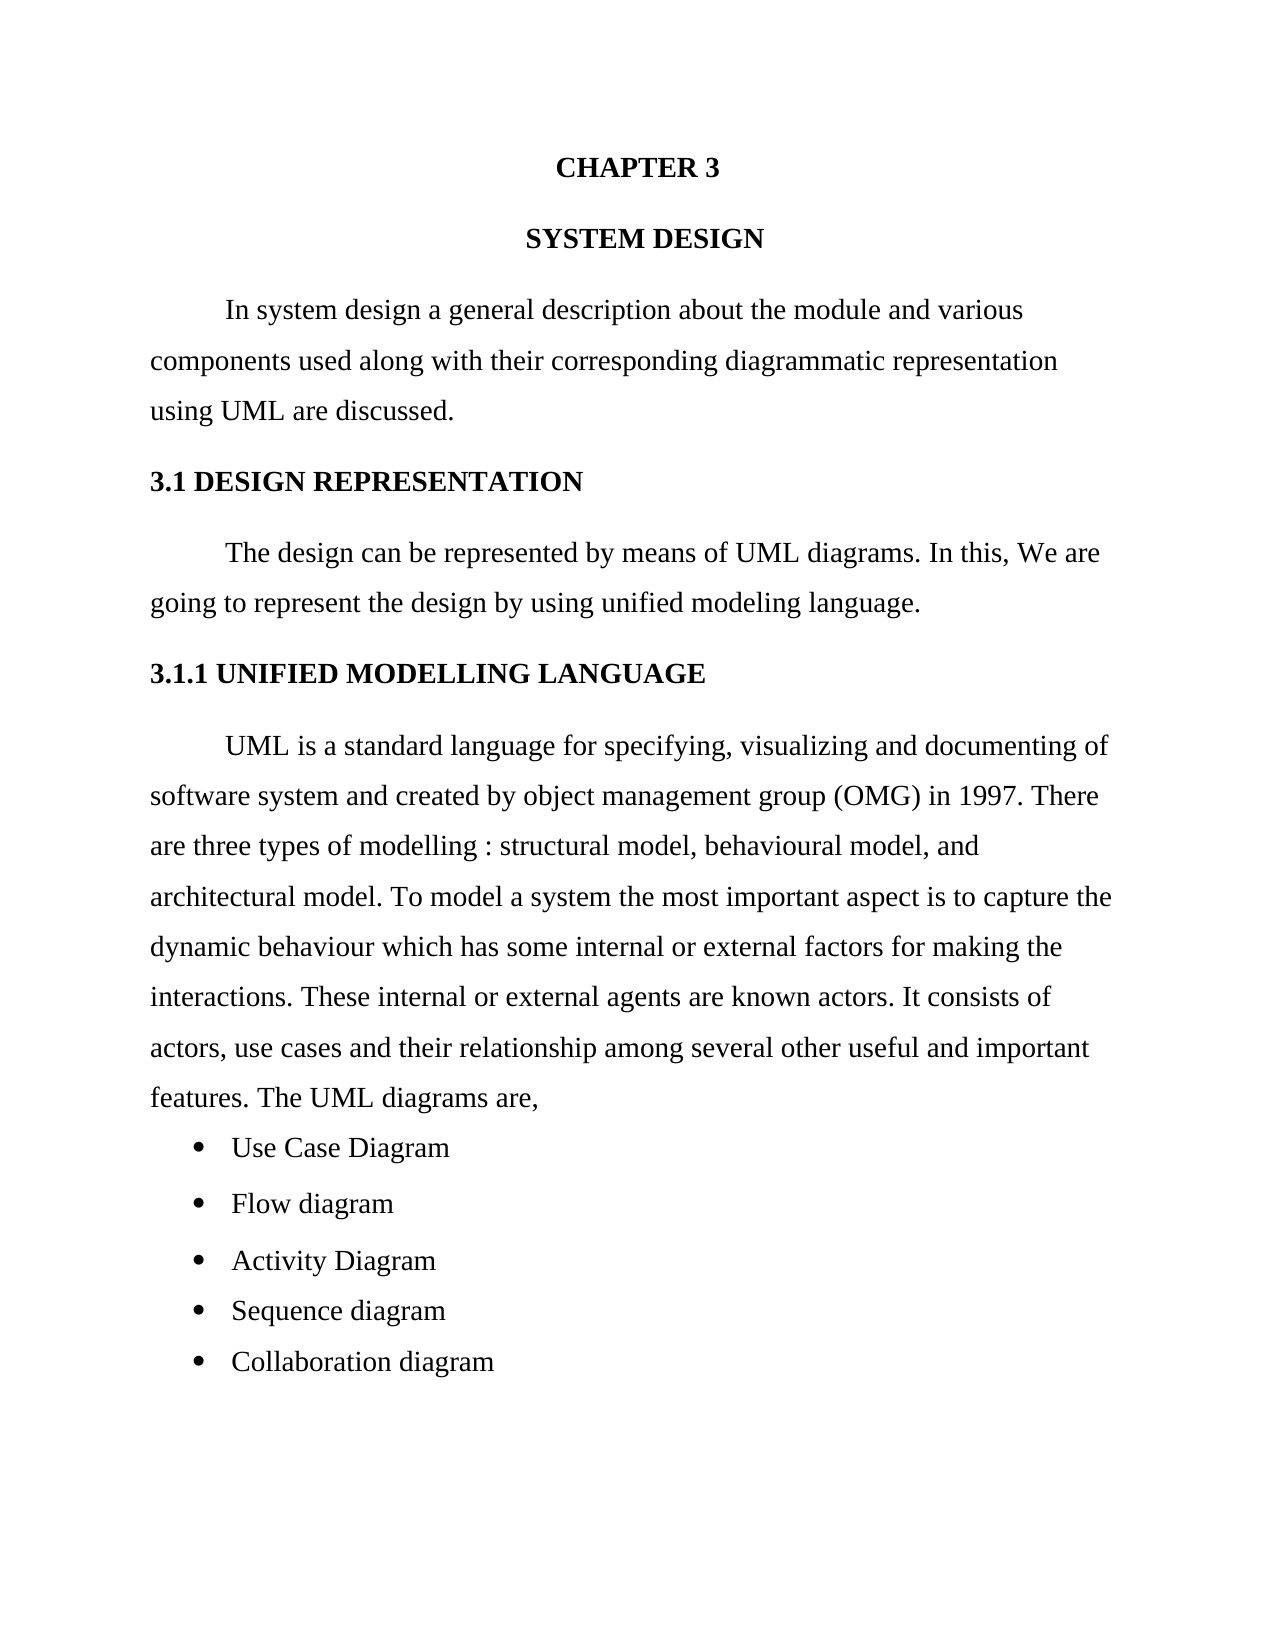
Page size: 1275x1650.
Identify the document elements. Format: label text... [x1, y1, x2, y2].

text UML is a standard language for specifying, visualizing and documenting of software system and created by object management group (OMG) in 1997. There are three types of modelling : structural model, behavioural model, and architectural model. To model a system the most important aspect is to capture the dynamic behaviour which has some internal or external factors for making the interactions. These internal or external agents are known actors. It consists of actors, use cases and their relationship among several other useful and important features. The UML diagrams are, [150, 728, 1125, 1113]
text In system design a general description about the module and various components used along with their corresponding diagrammatic representation using UML are discussed. [150, 292, 1125, 426]
list Use Case Diagram [194, 1130, 1125, 1164]
text 3.1.1 UNIFIED MODELLING LANGUAGE [150, 657, 1125, 690]
text The design can be represented by means of UML diagrams. In this, We are going to represent the design by using unified modeling language. [150, 535, 1125, 619]
text SYSTEM DESIGN [150, 221, 1125, 255]
list Collaboration diagram [194, 1344, 1125, 1377]
text CHAPTER 3 [150, 150, 1125, 183]
list Sequence diagram [194, 1293, 1125, 1327]
list Flow diagram [194, 1187, 1125, 1220]
text 3.1 DESIGN REPRESENTATION [150, 464, 1125, 498]
list Activity Diagram [194, 1243, 1125, 1277]
